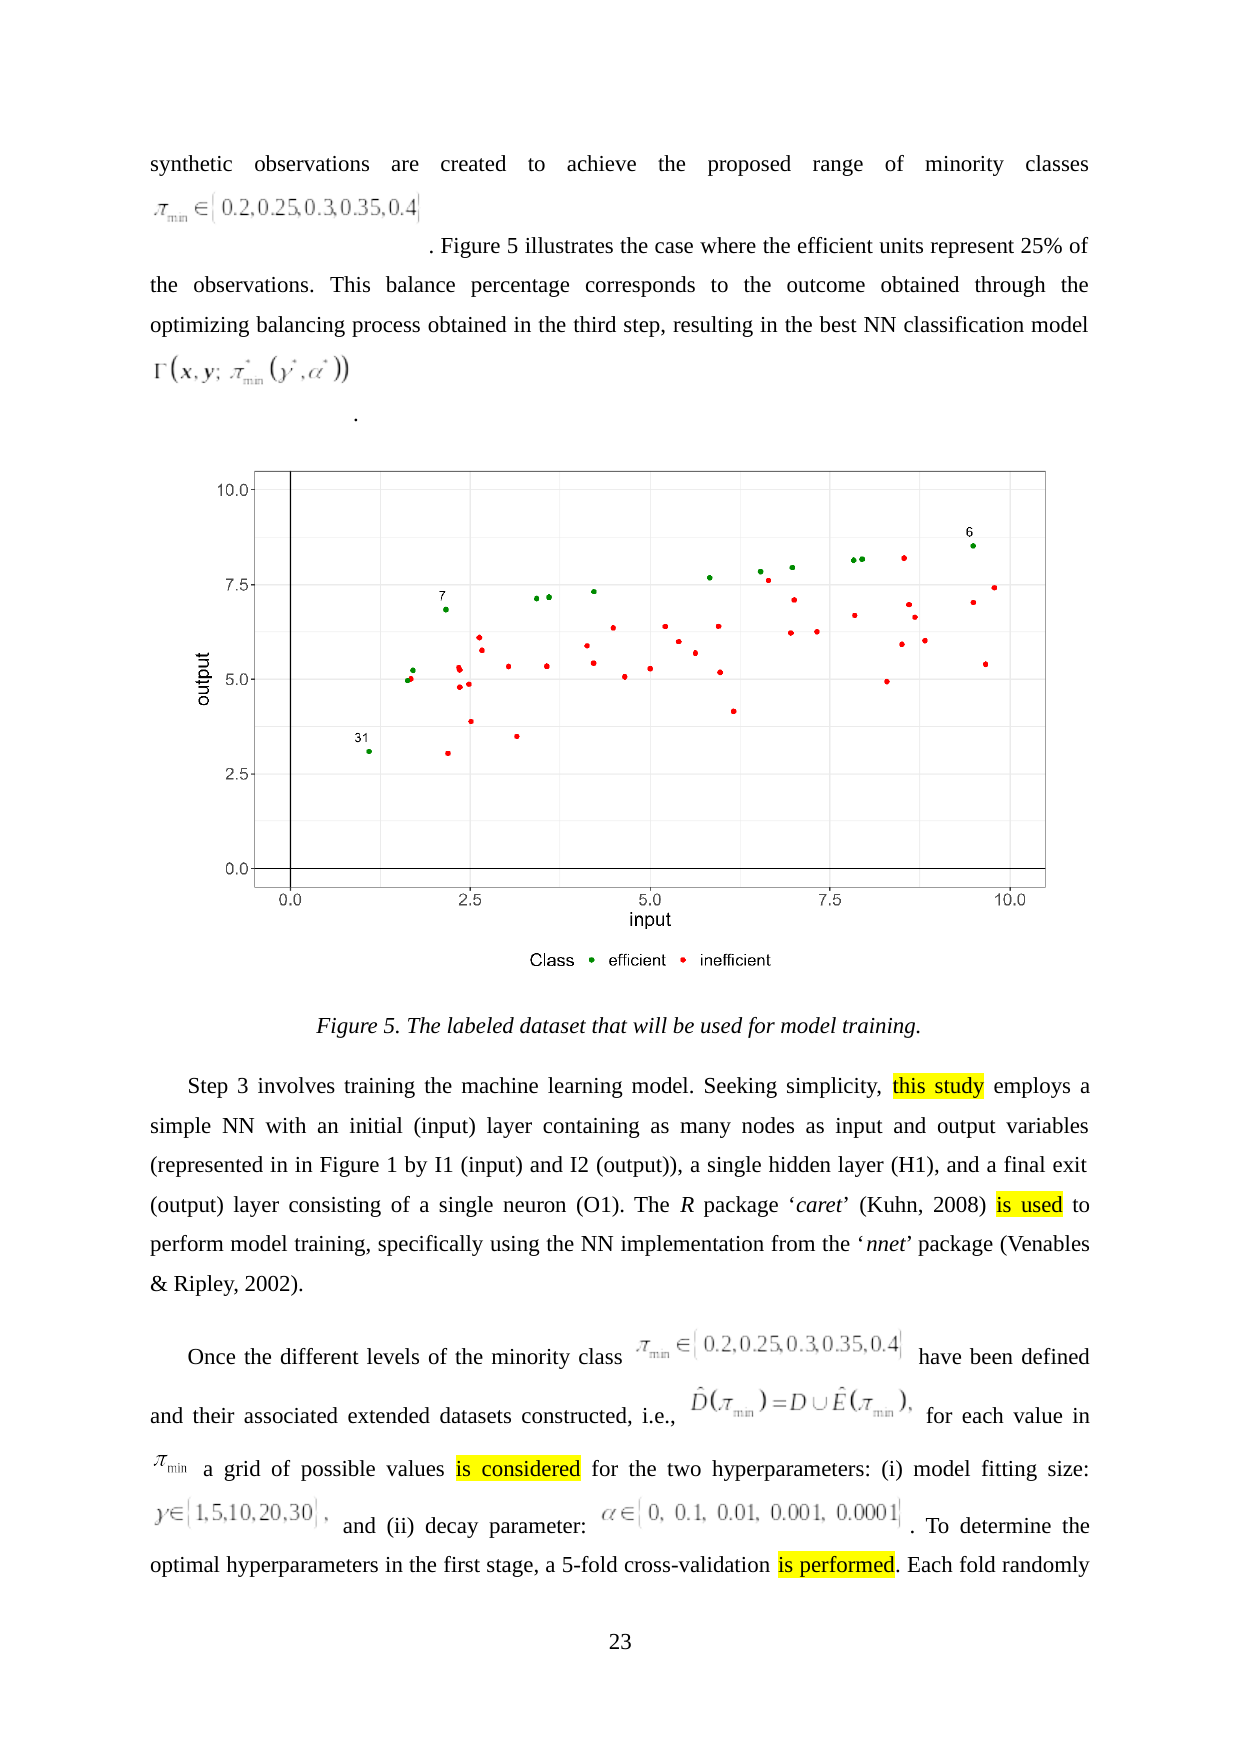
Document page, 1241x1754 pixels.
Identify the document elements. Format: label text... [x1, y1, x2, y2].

picture [188, 464, 1052, 983]
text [150, 1326, 1090, 1578]
text Step 3 involves training the machine learning model. Seeking simplicity, this study employs a simple NN with an initial (input) layer containing as many nodes as input and output variables (represented in in Figure 1 by I1 (input) and I2 (output)), a single hidden layer (H1), and a final exit (output) layer consisting of a single neuron (O1). The R package ‘caret’ (Kuhn, 2008) is used to perform model training, specifically using the NN implementation from the ‘nnet’ package (Venables & Ripley, 2002). [150, 1073, 1090, 1296]
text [150, 150, 1090, 426]
text Figure 5. The labeled dataset that will be used for model training. [150, 1012, 1090, 1039]
